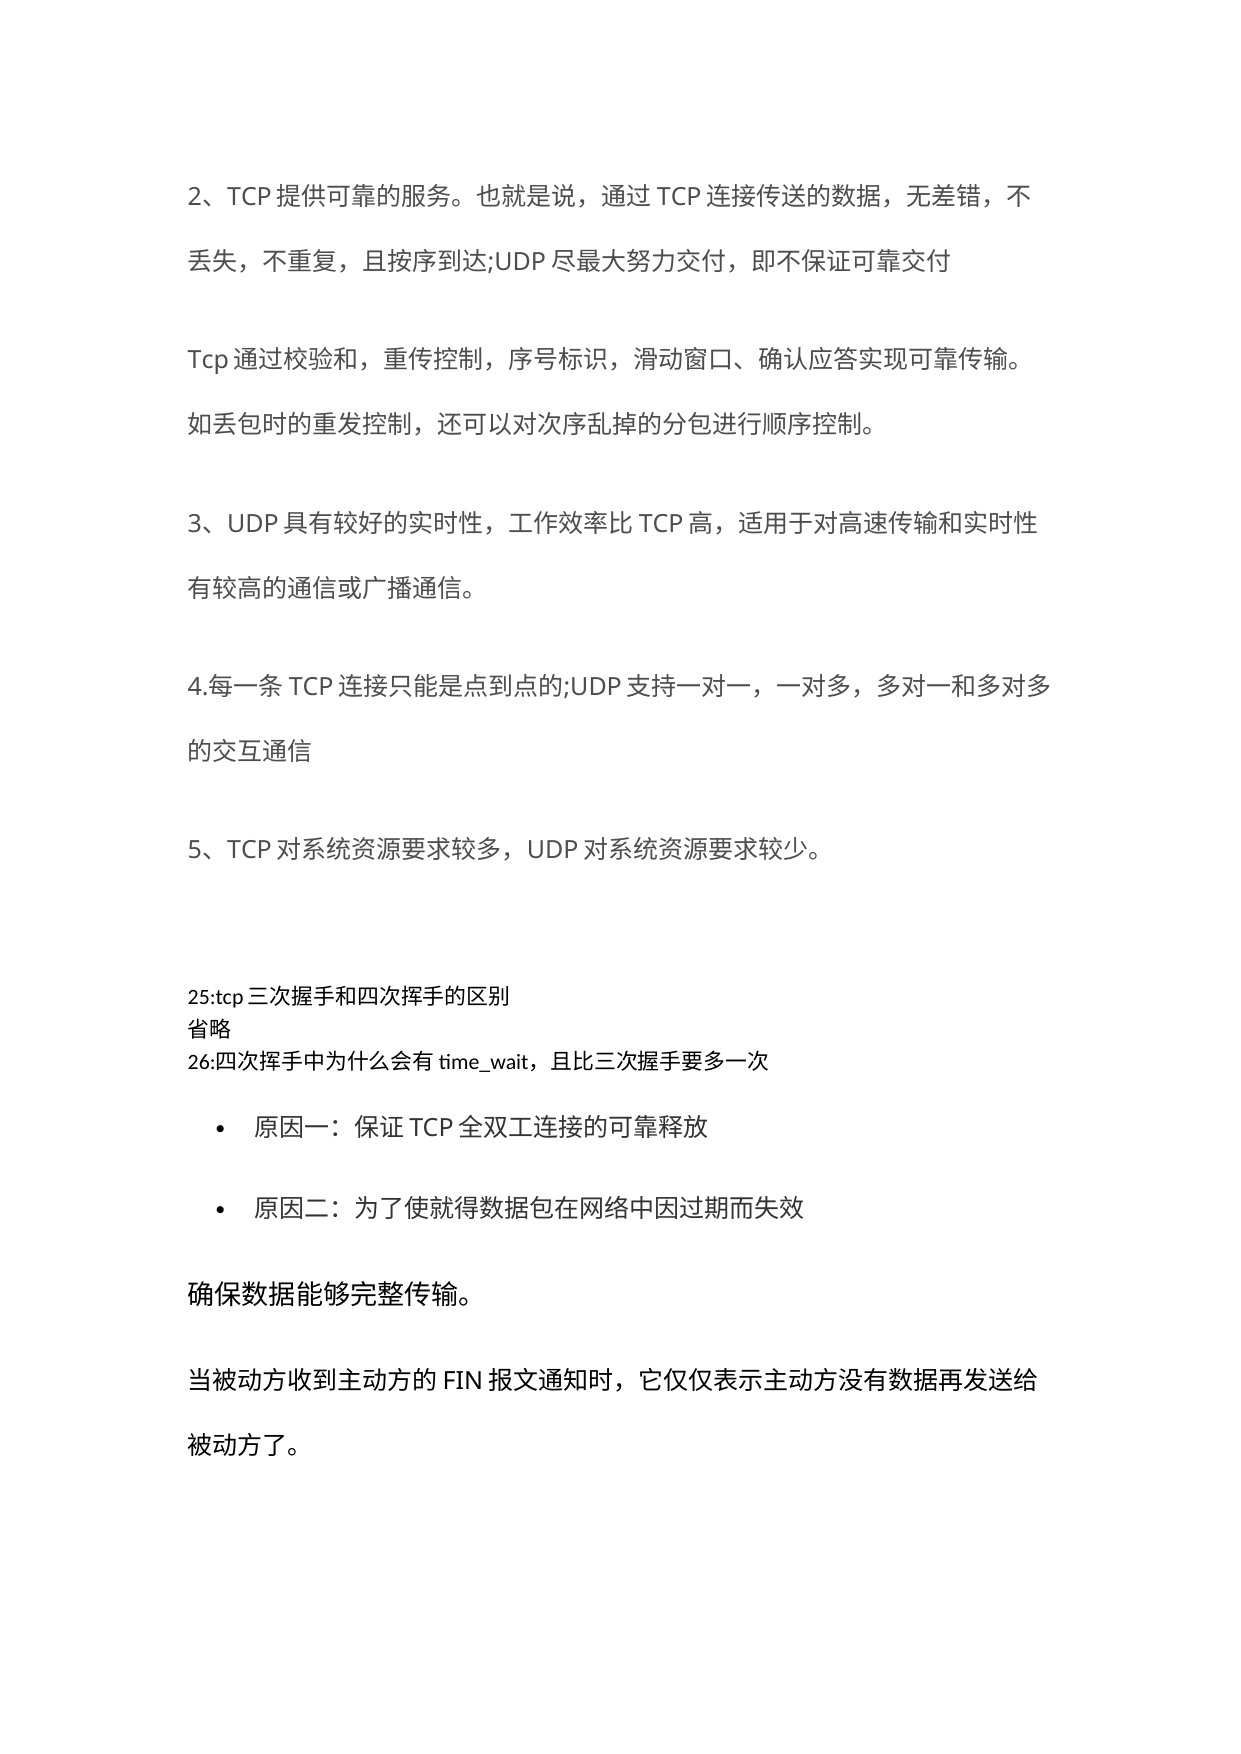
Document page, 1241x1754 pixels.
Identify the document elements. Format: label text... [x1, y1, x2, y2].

text 3、UDP具有较好的实时性，工作效率比TCP高，适用于对高速传输和实时性有较高的通信或广播通信。 [187, 489, 1053, 619]
text 4.每一条TCP连接只能是点到点的;UDP支持一对一，一对多，多对一和多对多的交互通信 [187, 652, 1053, 782]
text 2、TCP提供可靠的服务。也就是说，通过TCP连接传送的数据，无差错，不丢失，不重复，且按序到达;UDP尽最大努力交付，即不保证可靠交付 [187, 162, 1053, 292]
text 省略 [187, 1011, 1053, 1044]
text 25:tcp三次握手和四次挥手的区别 [187, 979, 1053, 1011]
text 当被动方收到主动方的FIN报文通知时，它仅仅表示主动方没有数据再发送给被动方了。 [187, 1346, 1053, 1476]
text Tcp通过校验和，重传控制，序号标识，滑动窗口、确认应答实现可靠传输。如丢包时的重发控制，还可以对次序乱掉的分包进行顺序控制。 [187, 325, 1053, 455]
text 26:四次挥手中为什么会有time_wait，且比三次握手要多一次 [187, 1044, 1053, 1076]
text 5、TCP对系统资源要求较多，UDP对系统资源要求较少。 [187, 815, 1053, 880]
list 原因一：保证TCP全双工连接的可靠释放 [217, 1093, 1053, 1158]
text 确保数据能够完整传输。 [187, 1260, 1053, 1325]
list 原因二：为了使就得数据包在网络中因过期而失效 [217, 1174, 1053, 1239]
